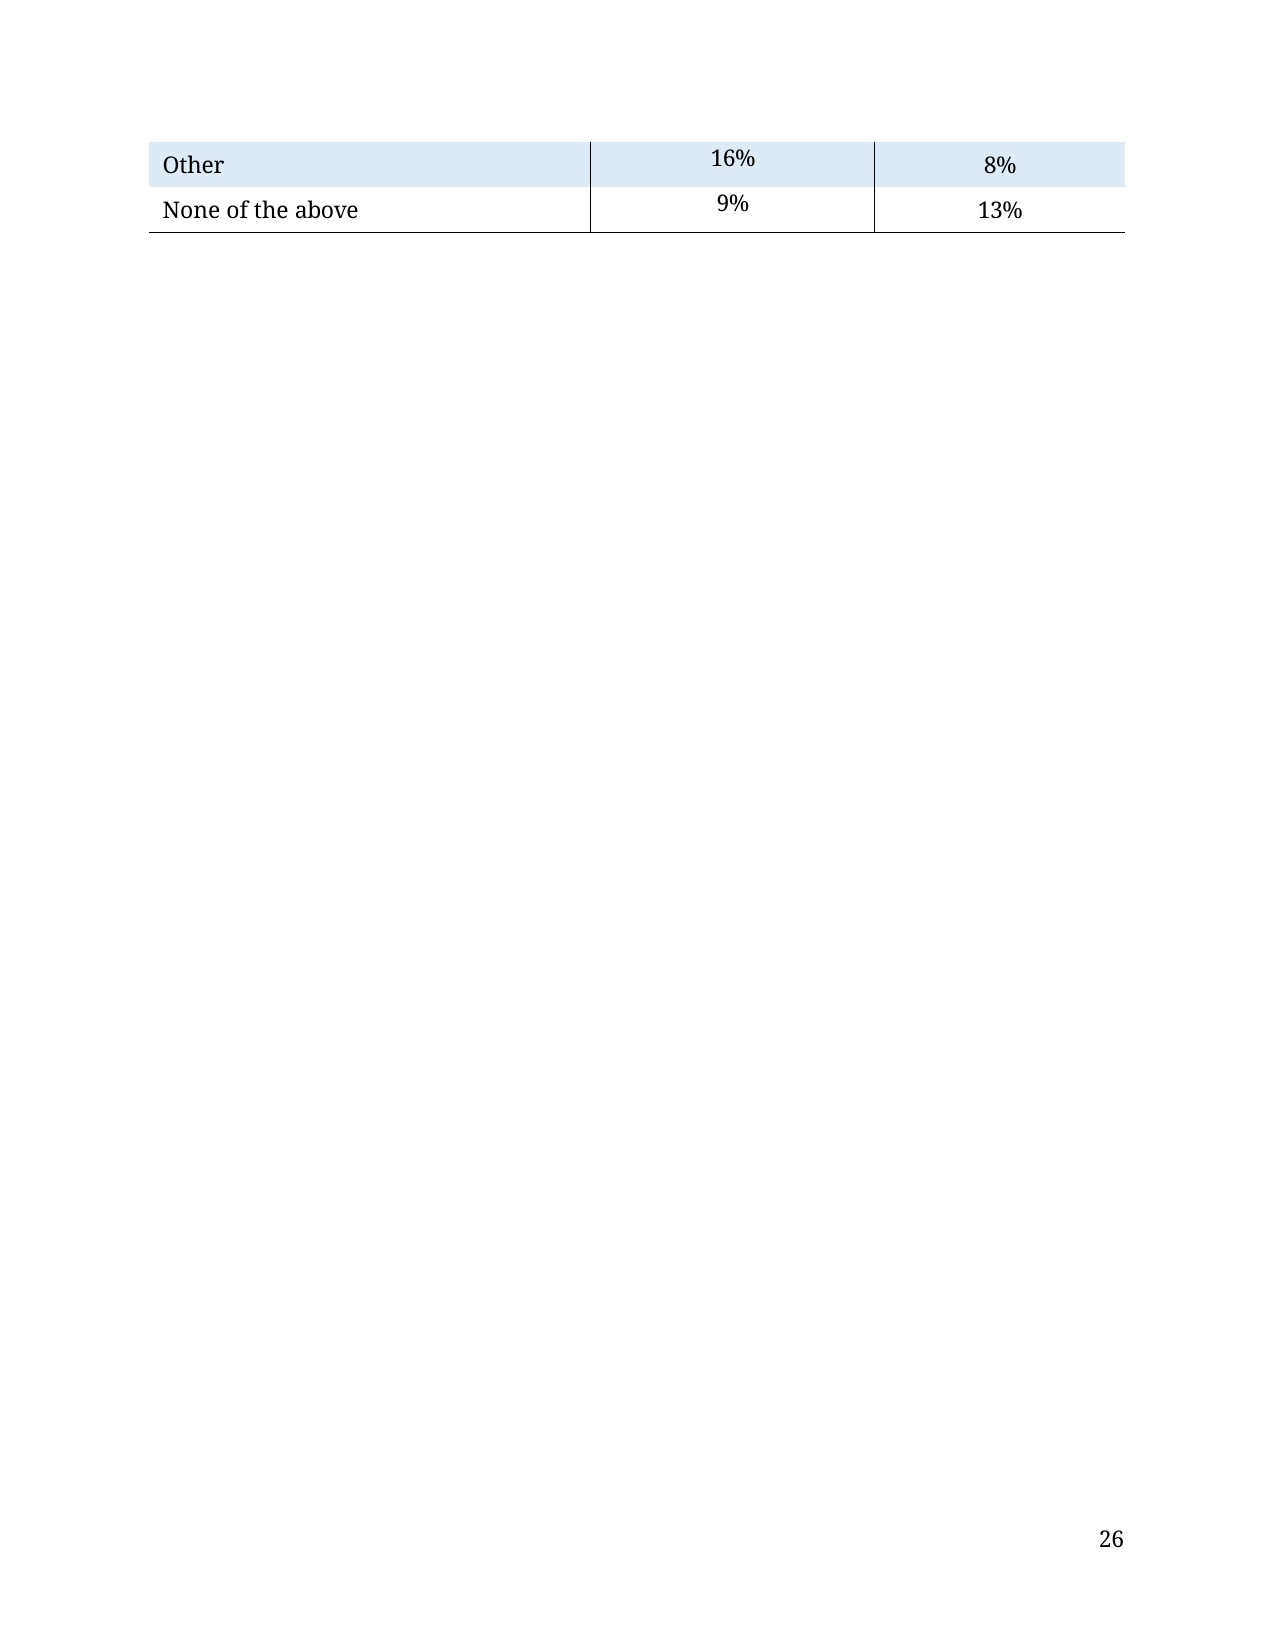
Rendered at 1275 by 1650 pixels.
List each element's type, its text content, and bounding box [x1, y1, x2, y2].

table_cell 13% [875, 187, 1125, 232]
table_cell 8% [875, 142, 1125, 187]
table_cell Other [149, 142, 590, 187]
table_cell 9% [591, 187, 874, 232]
table_cell None of the above [149, 187, 590, 232]
table_cell 16% [591, 142, 874, 187]
